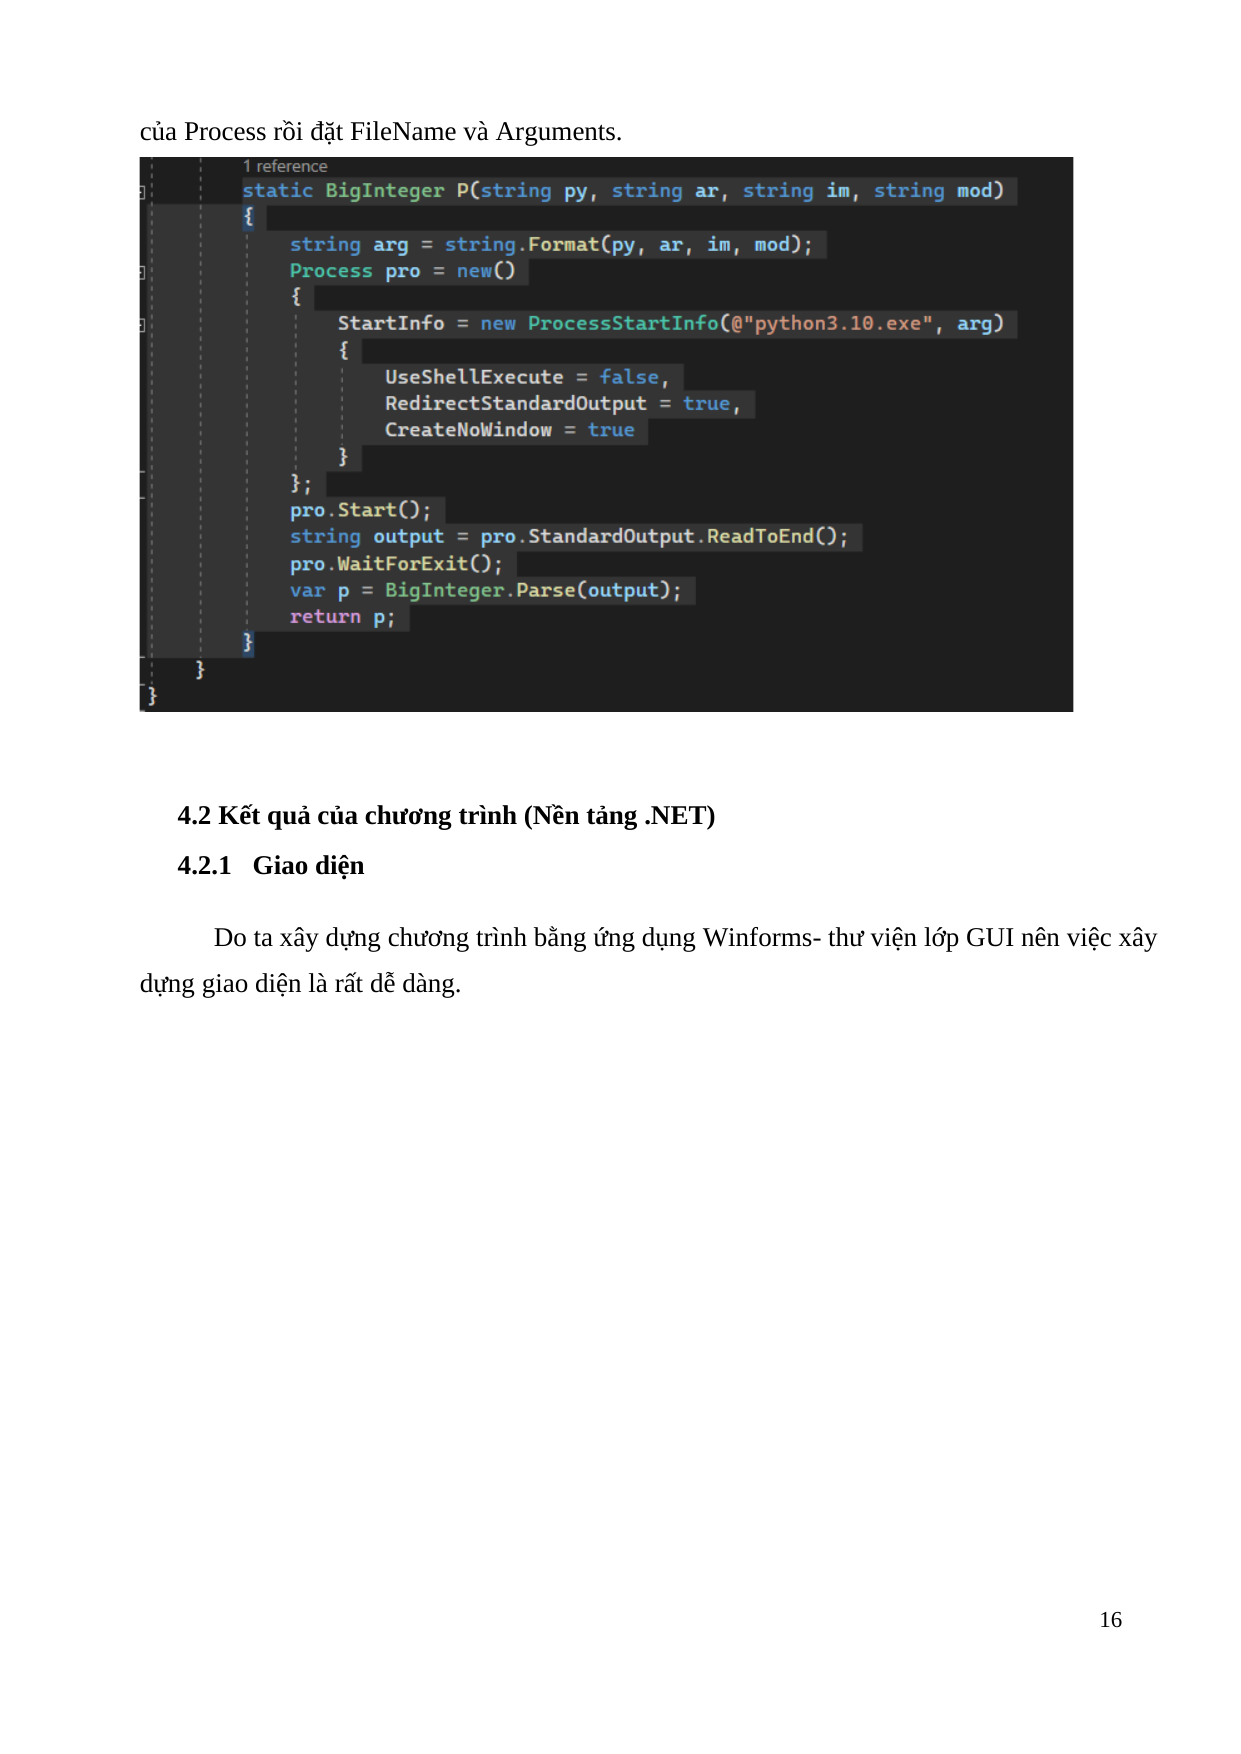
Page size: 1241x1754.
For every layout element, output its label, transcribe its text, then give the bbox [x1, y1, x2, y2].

text Do ta xây dựng chương trình bằng ứng dụng Winforms- thư viện lớp GUI nên việc xây dựng giao diện là rất dễ dàng. [139, 921, 1188, 999]
subtitle Kết quả của chương trình (Nền tảng .NET) [177, 799, 1188, 830]
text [139, 114, 1188, 712]
list Giao diện [177, 849, 1188, 880]
picture [139, 157, 1074, 712]
